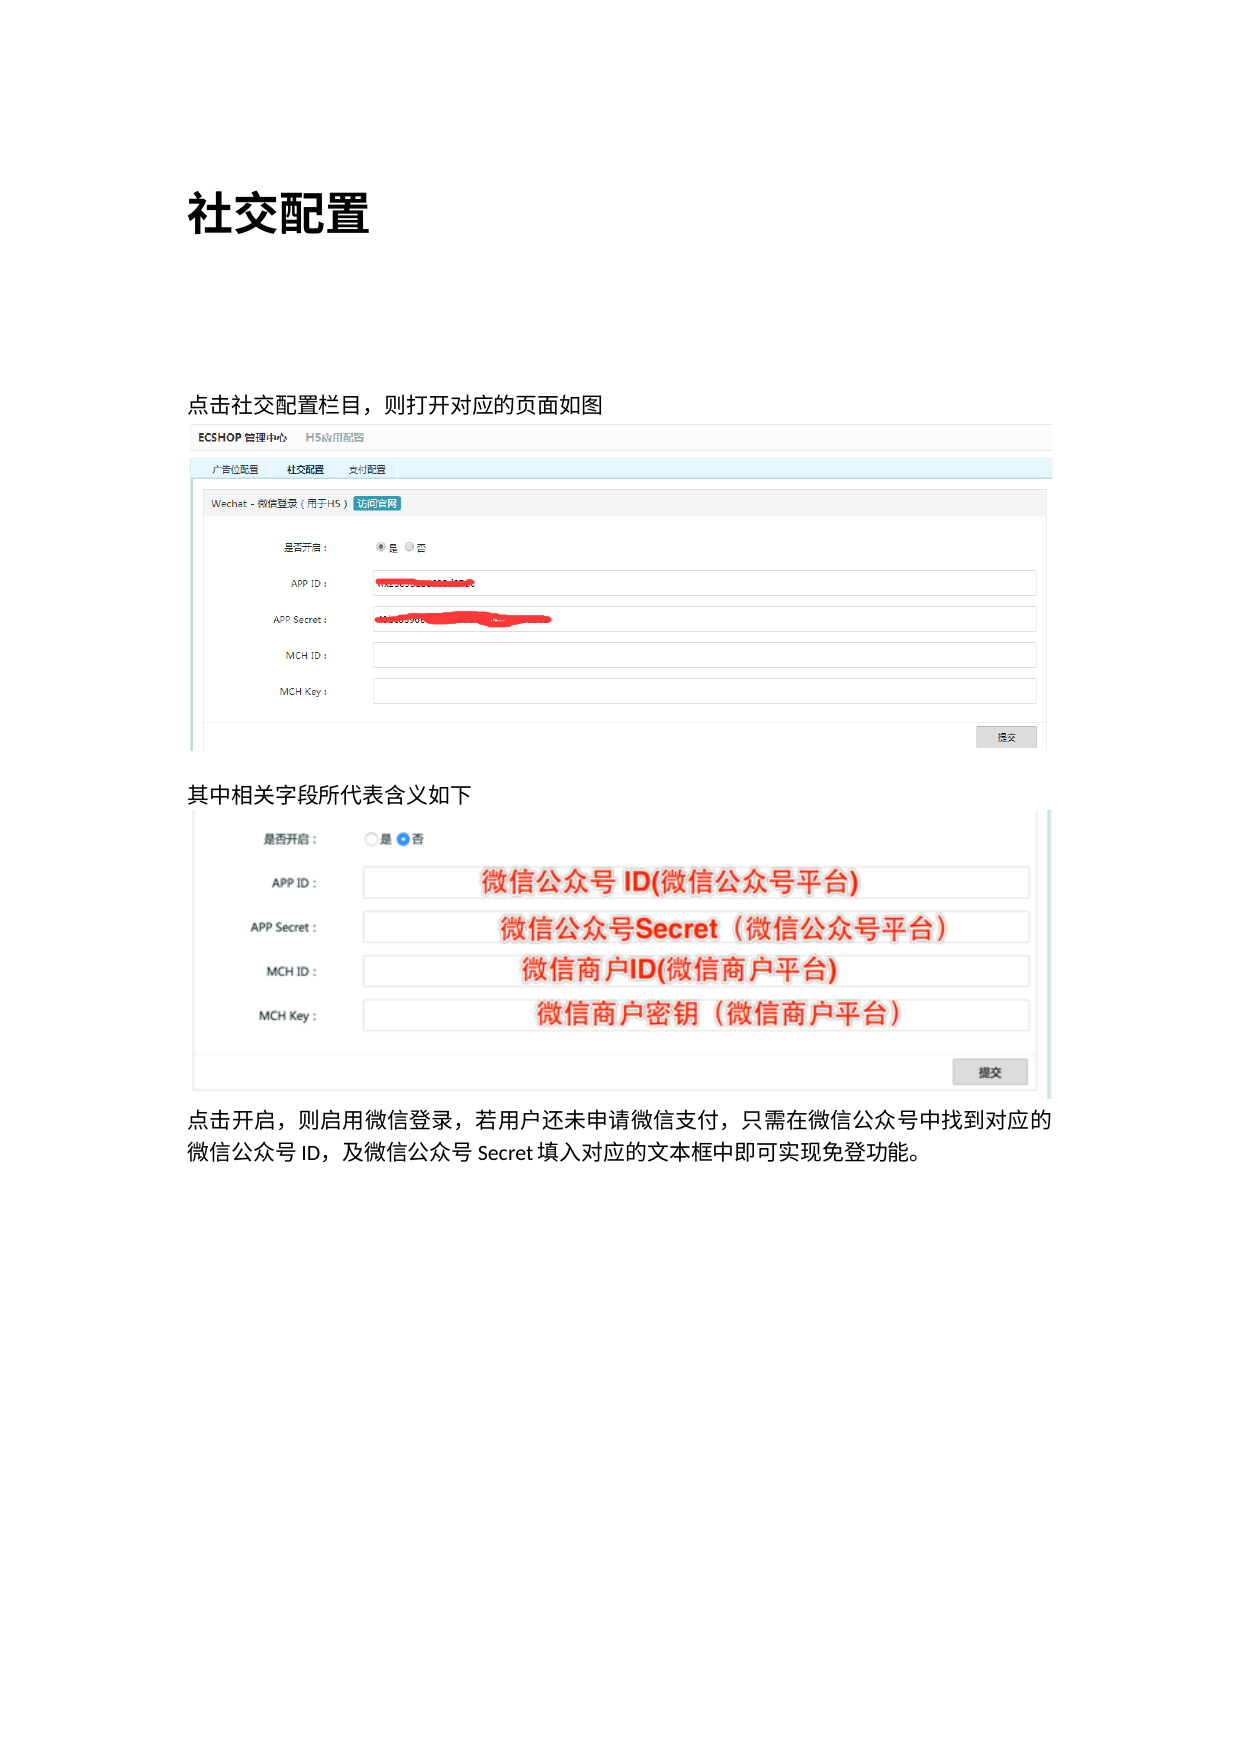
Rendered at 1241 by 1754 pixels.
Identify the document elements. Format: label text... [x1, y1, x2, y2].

picture [187, 420, 1053, 751]
subtitle 社交配置 [187, 162, 1053, 259]
text 点击社交配置栏目，则打开对应的页面如图 [187, 387, 1053, 420]
picture [187, 810, 1053, 1099]
text 点击开启，则启用微信登录，若用户还未申请微信支付，只需在微信公众号中找到对应的微信公众号ID，及微信公众号Secret填入对应的文本框中即可实现免登功能。 [187, 1102, 1053, 1167]
text 其中相关字段所代表含义如下 [187, 777, 1053, 810]
